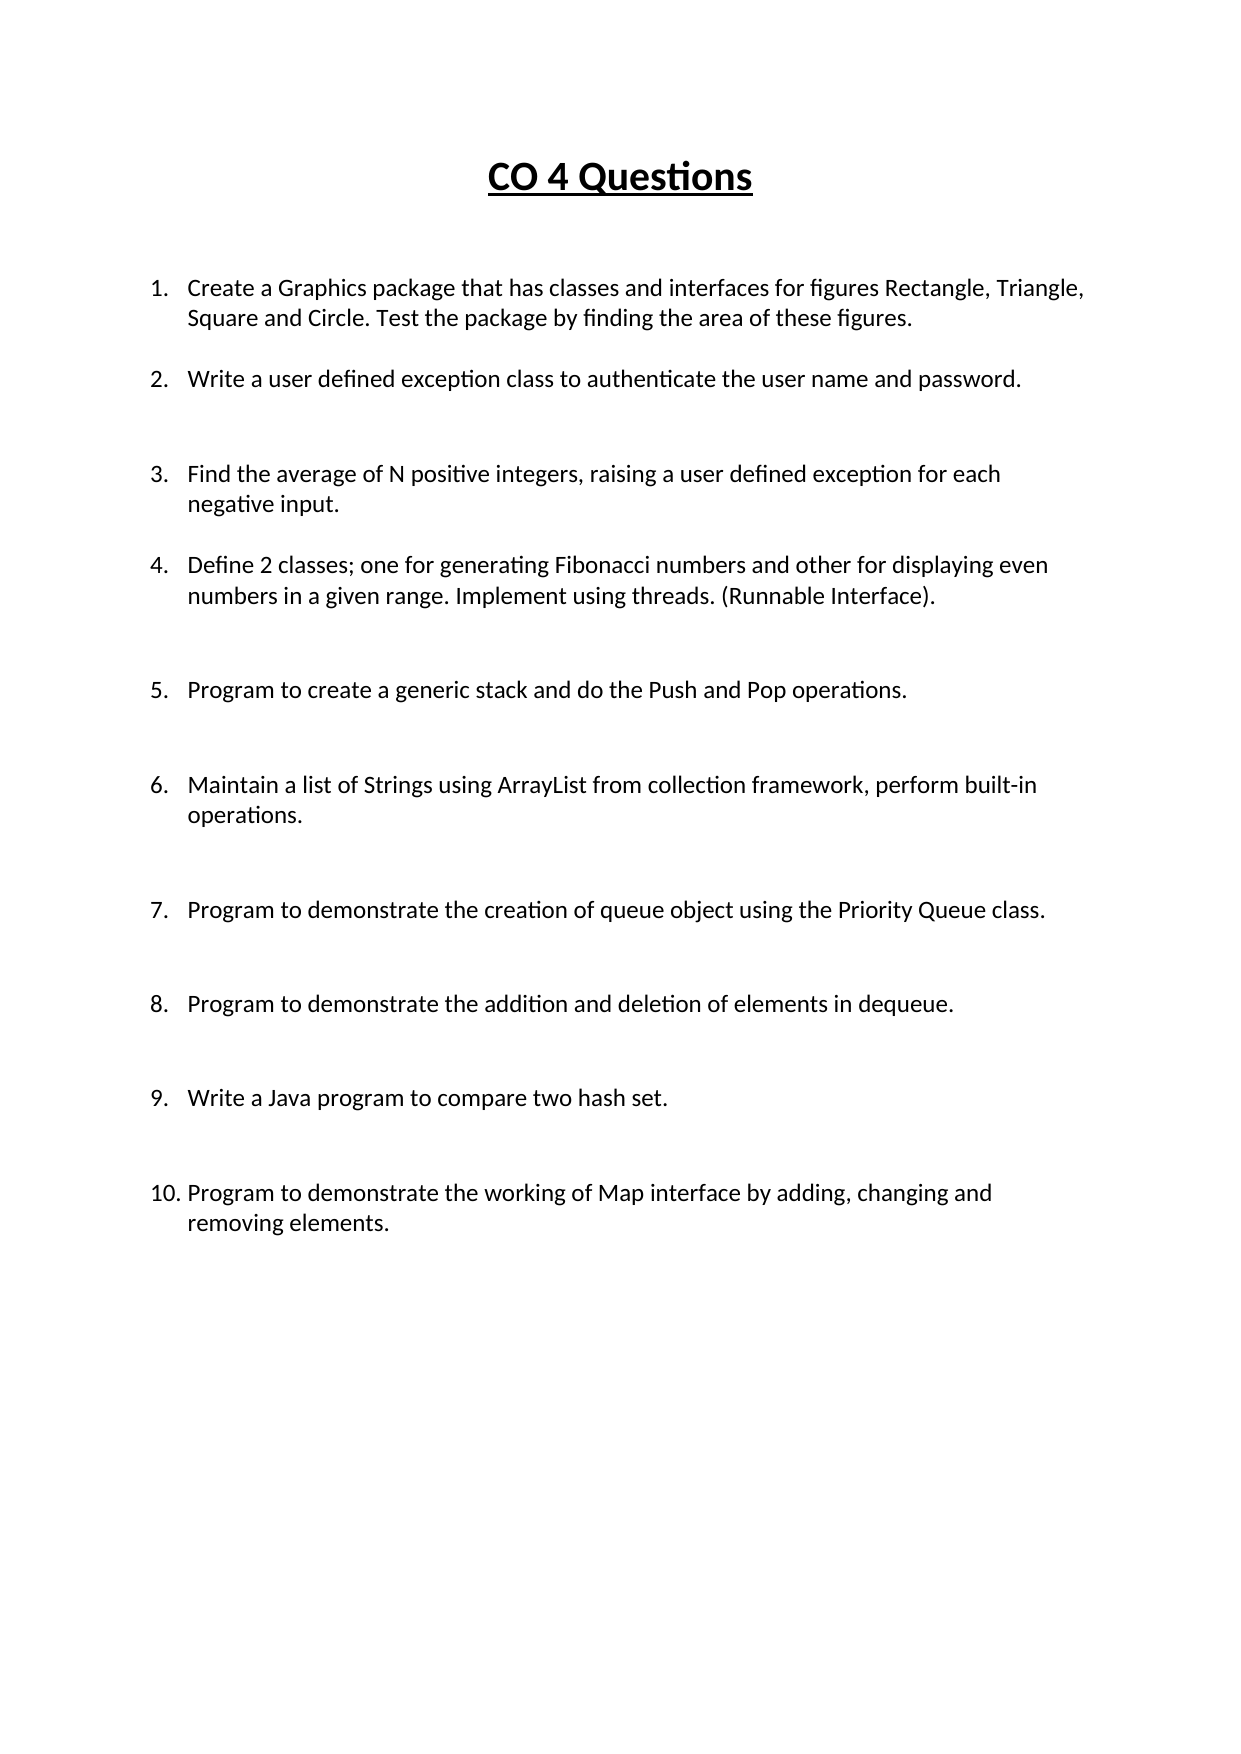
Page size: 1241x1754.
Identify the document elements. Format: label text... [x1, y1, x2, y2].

list Maintain a list of Strings using ArrayList from collection framework, perform built-in operations. [150, 769, 1090, 830]
list Create a Graphics package that has classes and interfaces for figures Rectangle, Triangle, Square and Circle. Test the package by finding the area of these figures. [150, 272, 1090, 333]
list Program to create a generic stack and do the Push and Pop operations. [150, 674, 1090, 705]
list Find the average of N positive integers, raising a user defined exception for each negative input. [150, 458, 1090, 519]
list Define 2 classes; one for generating Fibonacci numbers and other for displaying even numbers in a given range. Implement using threads. (Runnable Interface). [150, 549, 1090, 611]
list Write a Java program to compare two hash set. [150, 1082, 1090, 1113]
list Write a user defined exception class to authenticate the user name and password. [150, 364, 1090, 394]
text CO 4 Questions [150, 150, 1090, 201]
list Program to demonstrate the working of Map interface by adding, changing and removing elements. [150, 1177, 1090, 1238]
list Program to demonstrate the creation of queue object using the Priority Queue class. [150, 894, 1090, 924]
list Program to demonstrate the addition and deletion of elements in dequeue. [150, 988, 1090, 1019]
